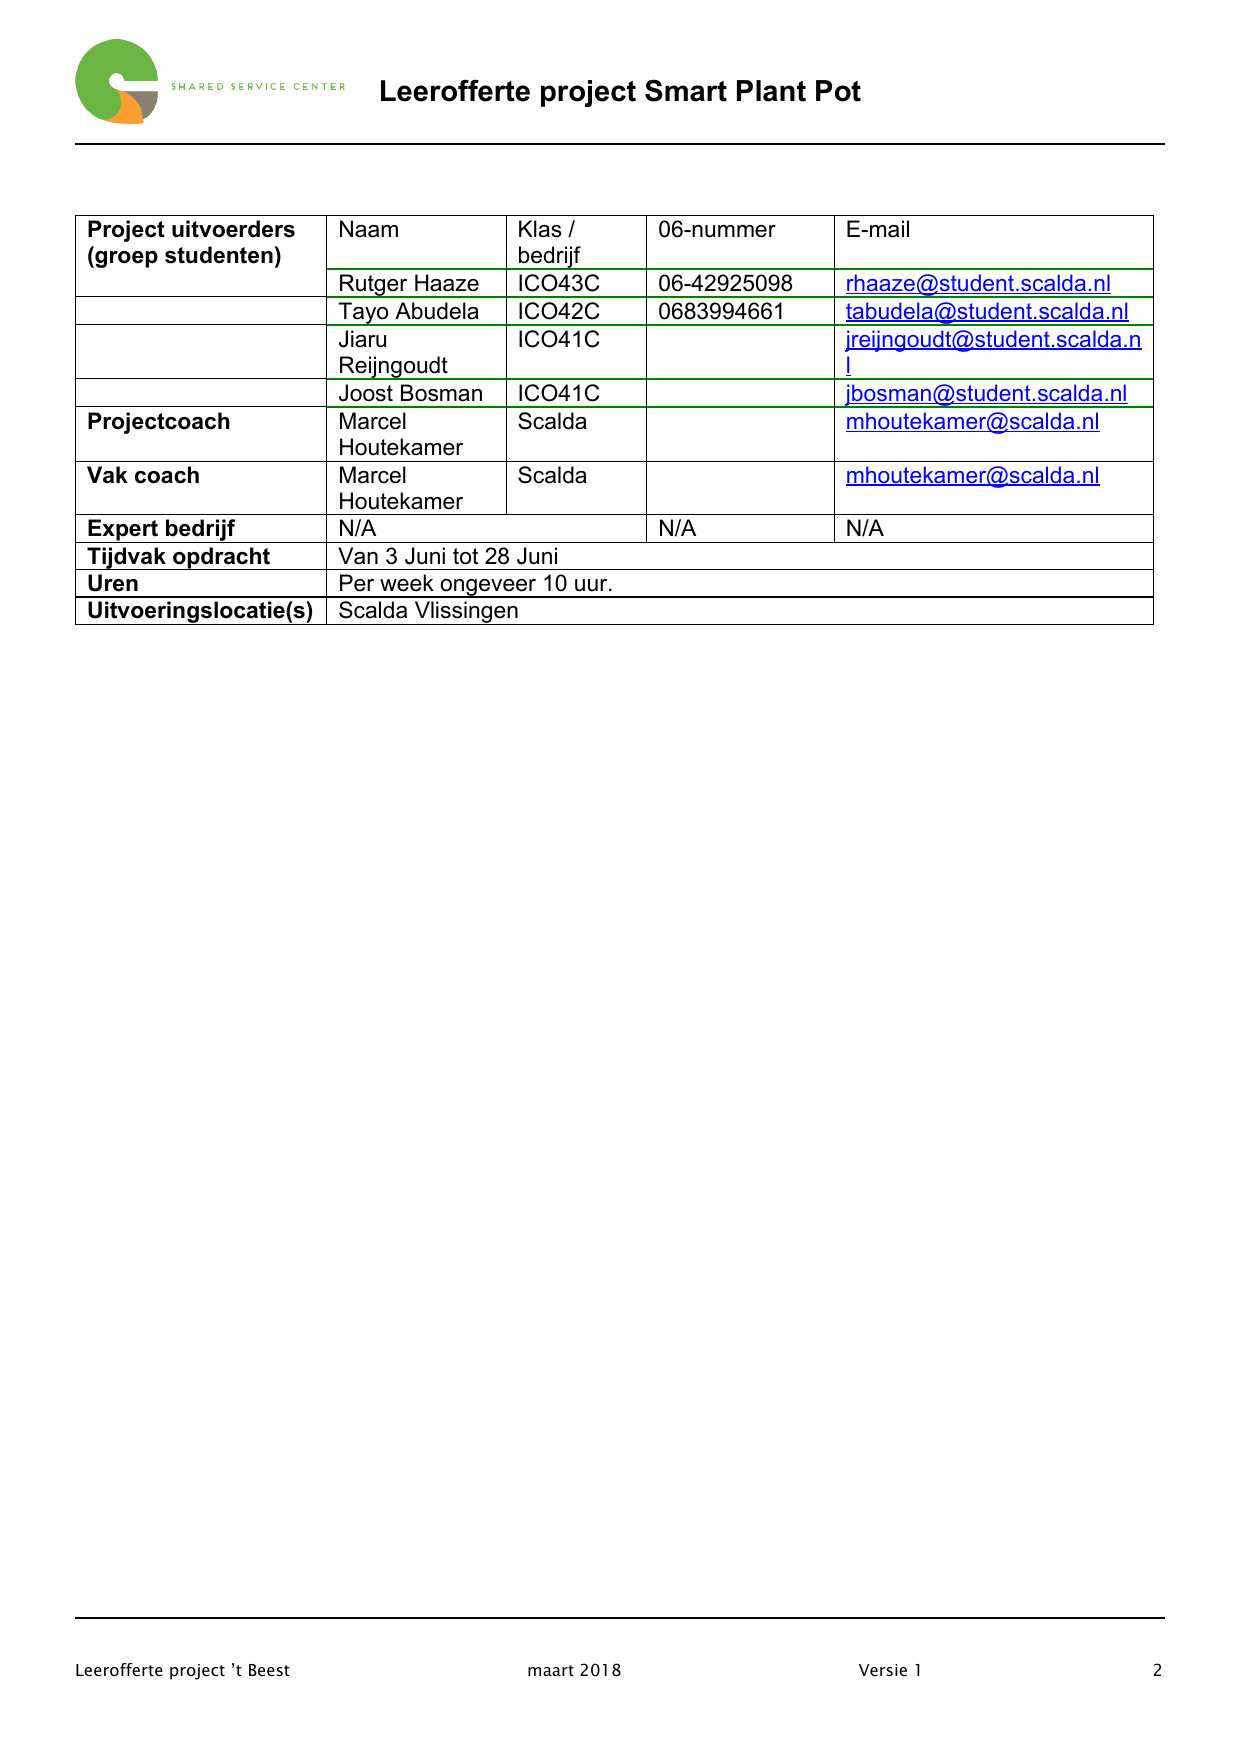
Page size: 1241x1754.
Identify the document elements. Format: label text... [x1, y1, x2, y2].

table_cell mhoutekamer@scalda.nl [835, 462, 1153, 514]
picture [75, 39, 345, 124]
table_cell Vak coach [76, 462, 326, 514]
table_cell Projectcoach [76, 407, 326, 461]
table_cell Tijdvak opdracht [76, 543, 326, 569]
table_cell ICO43C [507, 270, 646, 296]
table_cell Per week ongeveer 10 uur. [327, 570, 1153, 596]
table_cell ICO41C [507, 326, 646, 378]
table_cell Marcel Houtekamer [327, 462, 506, 514]
table_cell Jiaru Reijngoudt [327, 326, 506, 378]
table_cell ICO42C [507, 298, 646, 324]
table_cell N/A [647, 515, 834, 542]
table_header Project uitvoerders (groep studenten) [76, 216, 326, 296]
table_cell ICO41C [507, 380, 646, 406]
table_cell Van 3 Juni tot 28 Juni [327, 543, 1153, 569]
table_cell jreijngoudt@student.scalda.nl [835, 326, 1153, 378]
table_cell mhoutekamer@scalda.nl [835, 408, 1153, 461]
table_cell N/A [835, 515, 1153, 542]
table_cell Uitvoeringslocatie(s) [76, 598, 326, 624]
table_cell Rutger Haaze [327, 270, 506, 296]
table_cell Joost Bosman [327, 380, 506, 406]
table_cell [76, 325, 326, 378]
table_cell jbosman@student.scalda.nl [835, 380, 1153, 406]
table_cell Scalda [507, 462, 646, 514]
table_header Klas / bedrijf [507, 216, 646, 268]
table_cell Scalda [507, 408, 646, 461]
table_cell tabudela@student.scalda.nl [835, 298, 1153, 324]
table_cell [647, 462, 834, 514]
table_cell Scalda Vlissingen [327, 598, 1153, 624]
table_cell 06-42925098 [647, 270, 834, 296]
table_cell [76, 297, 326, 324]
table_cell 0683994661 [647, 298, 834, 324]
table_cell [76, 379, 326, 406]
table_cell [647, 380, 834, 406]
table_cell Marcel Houtekamer [327, 408, 506, 461]
table_cell Uren [76, 570, 326, 596]
table_header 06-nummer [647, 216, 834, 268]
table_header Naam [327, 216, 506, 268]
table_cell Tayo Abudela [327, 298, 506, 324]
table_cell Expert bedrijf [76, 515, 326, 542]
table_header E-mail [835, 216, 1153, 268]
table_cell rhaaze@student.scalda.nl [835, 270, 1153, 296]
table_cell [647, 326, 834, 378]
table_cell [647, 408, 834, 461]
table_cell N/A [327, 515, 646, 542]
